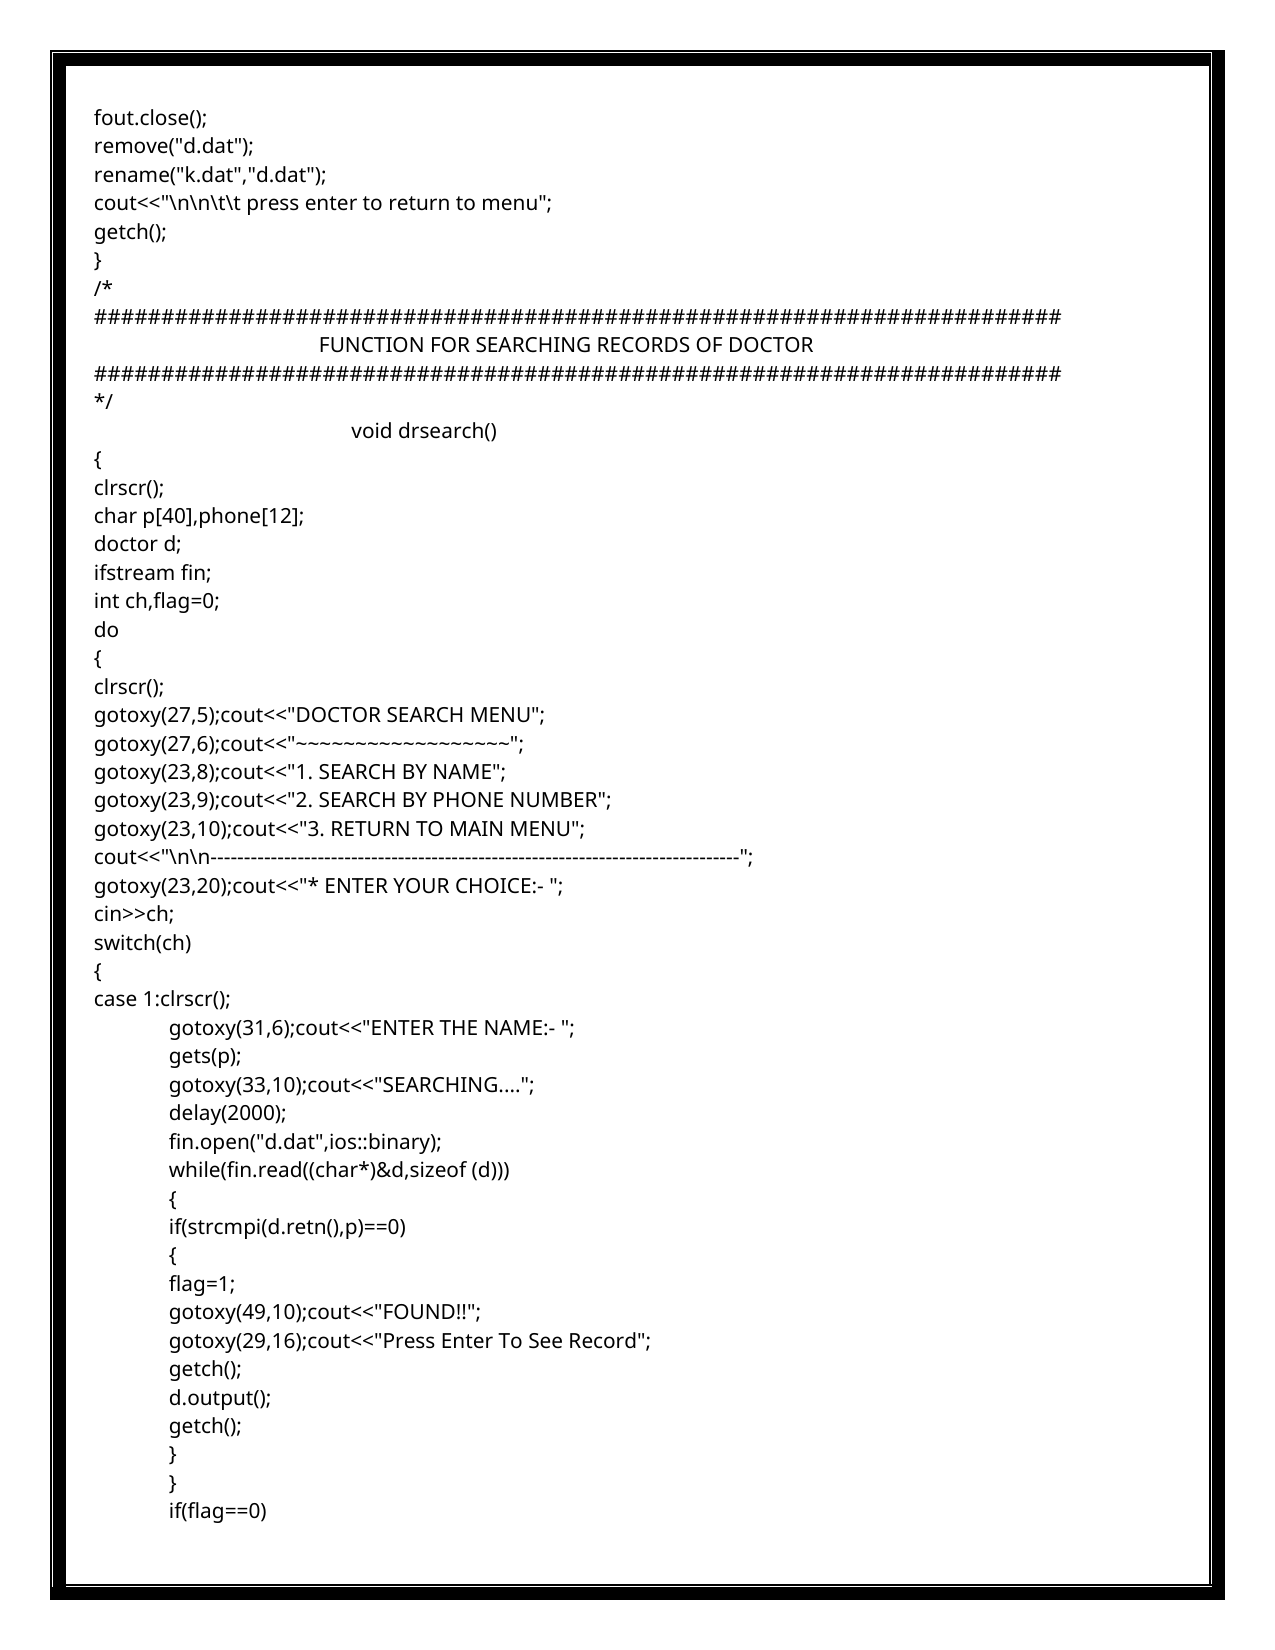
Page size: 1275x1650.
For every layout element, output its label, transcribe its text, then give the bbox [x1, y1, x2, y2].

text cout<<"\n\n-------------------------------------------------------------------------------"; [94, 842, 1125, 871]
text void drsearch() [94, 416, 1125, 444]
text { [94, 1241, 1125, 1269]
text getch(); [94, 217, 1125, 245]
text ######################################################################## [94, 359, 1125, 387]
text case 1:clrscr(); [94, 984, 1125, 1013]
text clrscr(); [94, 672, 1125, 700]
text remove("d.dat"); [94, 131, 1125, 160]
text gotoxy(23,8);cout<<"1. SEARCH BY NAME"; [94, 757, 1125, 786]
text switch(ch) [94, 928, 1125, 956]
text if(strcmpi(d.retn(),p)==0) [94, 1212, 1125, 1241]
text { [94, 956, 1125, 984]
text { [94, 1184, 1125, 1212]
text rename("k.dat","d.dat"); [94, 160, 1125, 188]
text getch(); [94, 1354, 1125, 1383]
text } [94, 245, 1125, 274]
text clrscr(); [94, 473, 1125, 501]
text d.output(); [94, 1383, 1125, 1411]
text gotoxy(27,5);cout<<"DOCTOR SEARCH MENU"; [94, 700, 1125, 729]
text fout.close(); [94, 103, 1125, 131]
text gotoxy(33,10);cout<<"SEARCHING...."; [94, 1070, 1125, 1098]
text ifstream fin; [94, 558, 1125, 586]
text gets(p); [94, 1041, 1125, 1070]
text { [94, 643, 1125, 672]
text gotoxy(23,9);cout<<"2. SEARCH BY PHONE NUMBER"; [94, 786, 1125, 814]
text flag=1; [94, 1269, 1125, 1297]
text char p[40],phone[12]; [94, 501, 1125, 529]
text } [94, 1439, 1125, 1468]
text ######################################################################## [94, 302, 1125, 331]
text fin.open("d.dat",ios::binary); [94, 1127, 1125, 1155]
text */ [94, 387, 1125, 416]
text /* [94, 274, 1125, 302]
text gotoxy(23,10);cout<<"3. RETURN TO MAIN MENU"; [94, 814, 1125, 842]
text FUNCTION FOR SEARCHING RECORDS OF DOCTOR [94, 331, 1125, 359]
text int ch,flag=0; [94, 586, 1125, 615]
text getch(); [94, 1411, 1125, 1439]
text cout<<"\n\n\t\t press enter to return to menu"; [94, 188, 1125, 217]
text gotoxy(31,6);cout<<"ENTER THE NAME:- "; [94, 1013, 1125, 1041]
text delay(2000); [94, 1098, 1125, 1127]
text gotoxy(27,6);cout<<"~~~~~~~~~~~~~~~~~~"; [94, 729, 1125, 757]
text while(fin.read((char*)&d,sizeof (d))) [94, 1155, 1125, 1184]
text } [94, 1468, 1125, 1496]
text gotoxy(23,20);cout<<"* ENTER YOUR CHOICE:- "; [94, 871, 1125, 899]
text gotoxy(49,10);cout<<"FOUND!!"; [94, 1297, 1125, 1326]
text { [94, 444, 1125, 473]
text if(flag==0) [94, 1496, 1125, 1525]
text do [94, 615, 1125, 643]
text doctor d; [94, 529, 1125, 558]
text gotoxy(29,16);cout<<"Press Enter To See Record"; [94, 1326, 1125, 1354]
text cin>>ch; [94, 899, 1125, 928]
